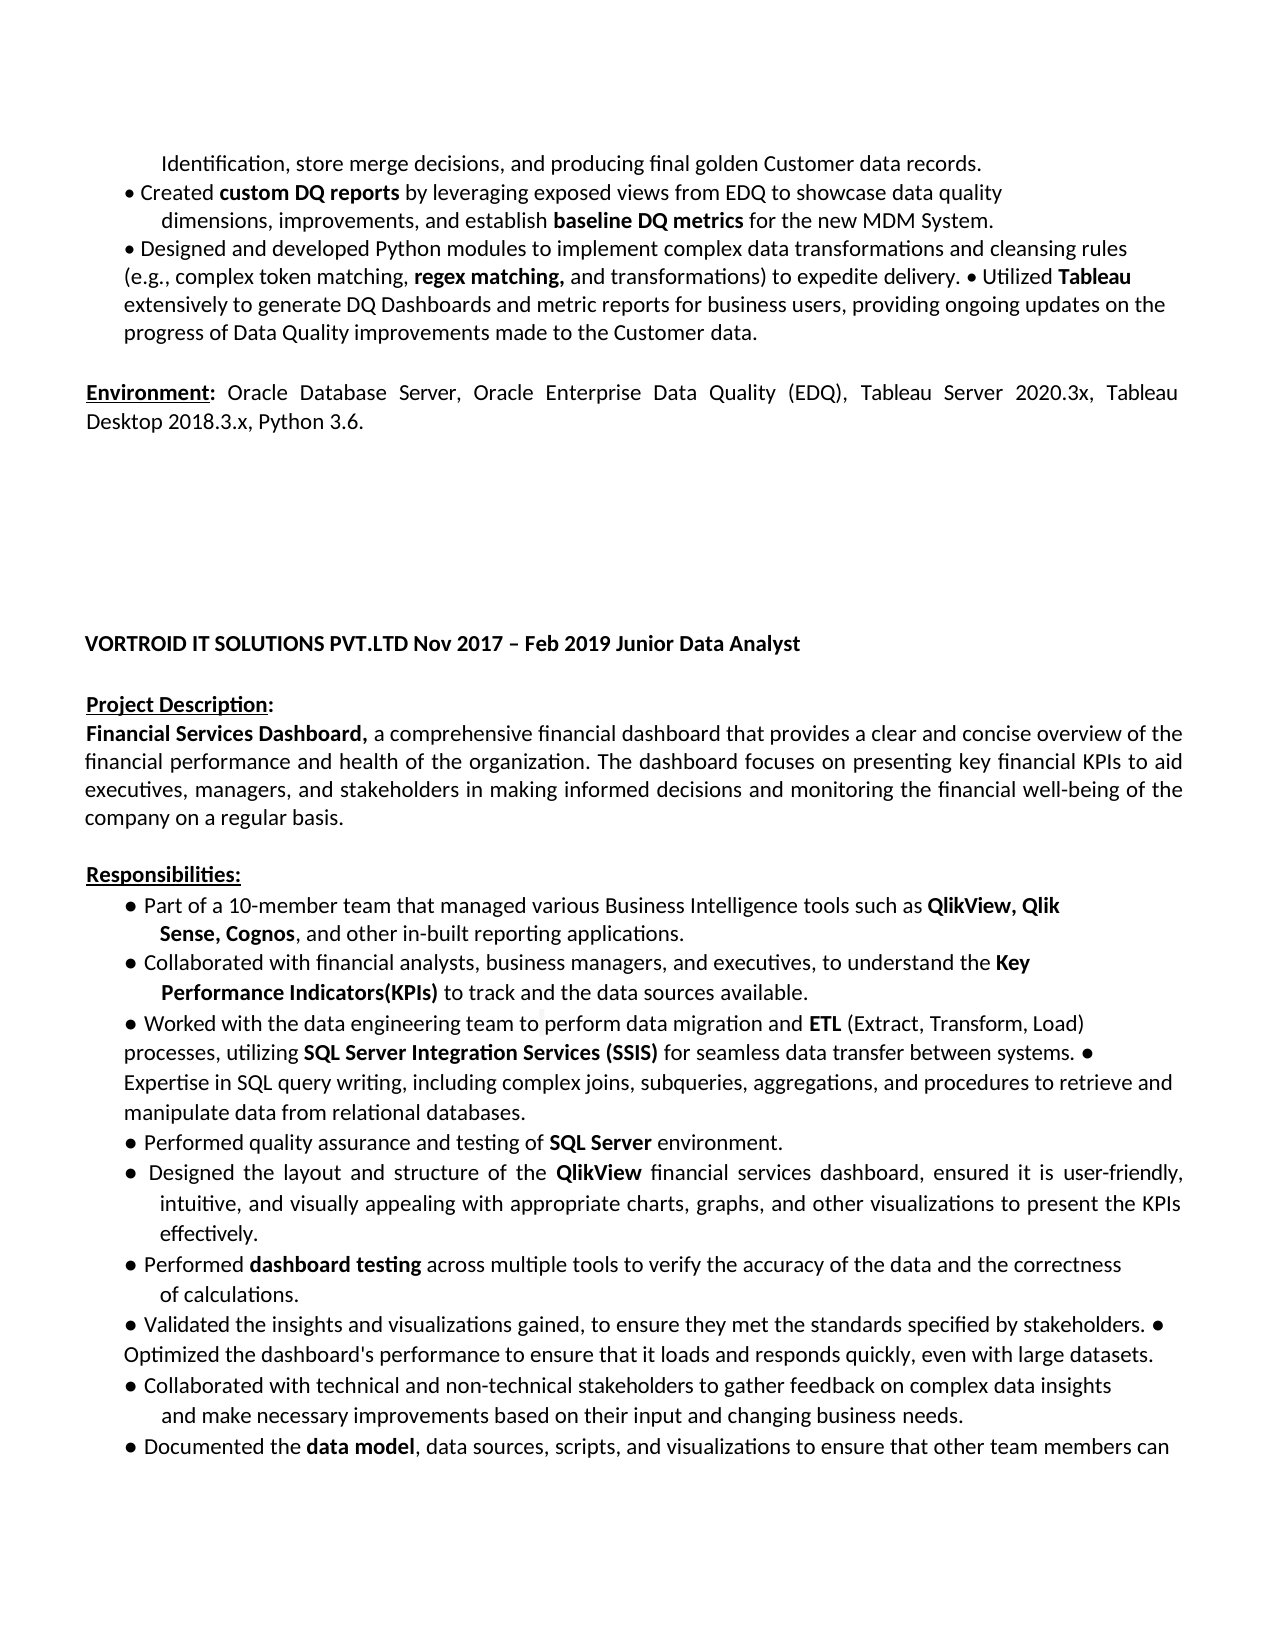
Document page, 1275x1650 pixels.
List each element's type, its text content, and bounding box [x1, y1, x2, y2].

list Designed the layout and structure of the QlikView financial services dashboard, ensured it is user-friendly, intuitive, and visually appealing with appropriate charts, graphs, and other visualizations to present the KPIs effectively. [124, 1158, 1183, 1247]
subtitle VORTROID IT SOLUTIONS PVT.LTD Nov 2017 – Feb 2019 Junior Data Analyst Project Description: [84, 597, 803, 718]
list Documented the data model, data sources, scripts, and visualizations to ensure that other team members can [123, 1432, 1196, 1460]
list Performed dashboard testing across multiple tools to verify the accuracy of the data and the correctness of calculations. [124, 1250, 1141, 1308]
list Created custom DQ reports by leveraging exposed views from EDQ to showcase data quality dimensions, improvements, and establish baseline DQ metrics for the new MDM System. [124, 179, 1114, 234]
list Worked with the data engineering team to perform data migration and ETL (Extract, Transform, Load) processes, utilizing SQL Server Integration Services (SSIS) for seamless data transfer between systems. ● Expertise in SQL query writing, including complex joins, subqueries, aggregations, and procedures to retrieve and manipulate data from relational databases. [124, 1009, 1185, 1126]
list Validated the insights and visualizations gained, to ensure they met the standards specified by stakeholders. ● [123, 1311, 1196, 1338]
text Optimized the dashboard's performance to ensure that it loads and responds quickly, even with large datasets. [124, 1341, 1196, 1368]
list Performed quality assurance and testing of SQL Server environment. [123, 1128, 1196, 1156]
text Identification, store merge decisions, and producing final golden Customer data records. [161, 149, 1196, 177]
text Responsibilities: [86, 860, 1196, 888]
text Environment: Oracle Database Server, Oracle Enterprise Data Quality (EDQ), Tableau Server 2020.3x, Tableau Desktop 2018.3.x, Python 3.6. [86, 378, 1178, 435]
list Designed and developed Python modules to implement complex data transformations and cleansing rules (e.g., complex token matching, regex matching, and transformations) to expedite delivery. • Utilized Tableau extensively to generate DQ Dashboards and metric reports for business users, providing ongoing updates on the progress of Data Quality improvements made to the Customer data. [124, 234, 1175, 346]
list Part of a 10-member team that managed various Business Intelligence tools such as QlikView, Qlik Sense, Cognos, and other in-built reporting applications. [124, 891, 1124, 947]
list Collaborated with financial analysts, business managers, and executives, to understand the Key Performance Indicators(KPIs) to track and the data sources available. [124, 948, 1152, 1006]
list Collaborated with technical and non-technical stakeholders to gather feedback on complex data insights and make necessary improvements based on their input and changing business needs. [124, 1372, 1148, 1429]
text Financial Services Dashboard, a comprehensive financial dashboard that provides a clear and concise overview of the financial performance and health of the organization. The dashboard focuses on presenting key financial KPIs to aid executives, managers, and stakeholders in making informed decisions and monitoring the financial well-being of the company on a regular basis. [84, 719, 1185, 832]
